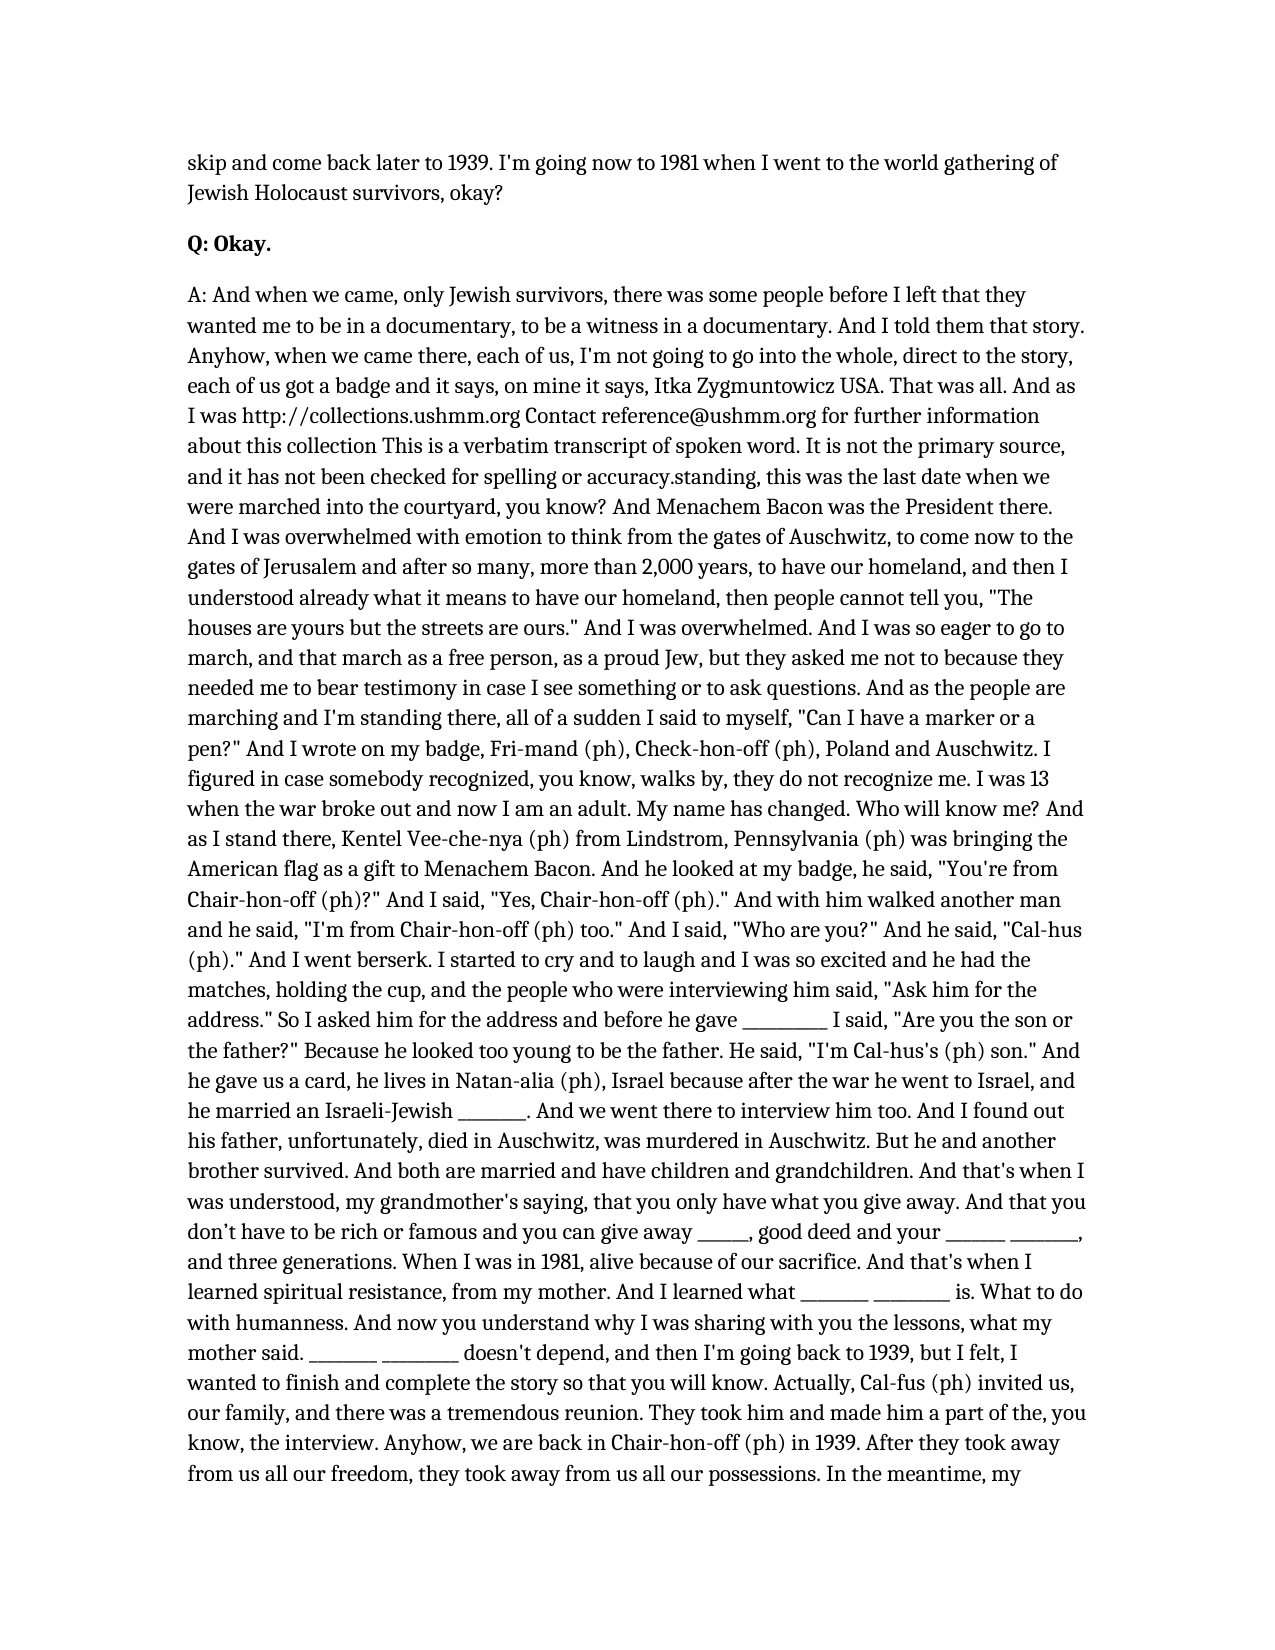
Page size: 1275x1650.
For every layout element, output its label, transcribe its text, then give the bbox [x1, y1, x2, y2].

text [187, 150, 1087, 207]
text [187, 282, 1087, 1487]
text Q: Okay. [187, 231, 1087, 258]
